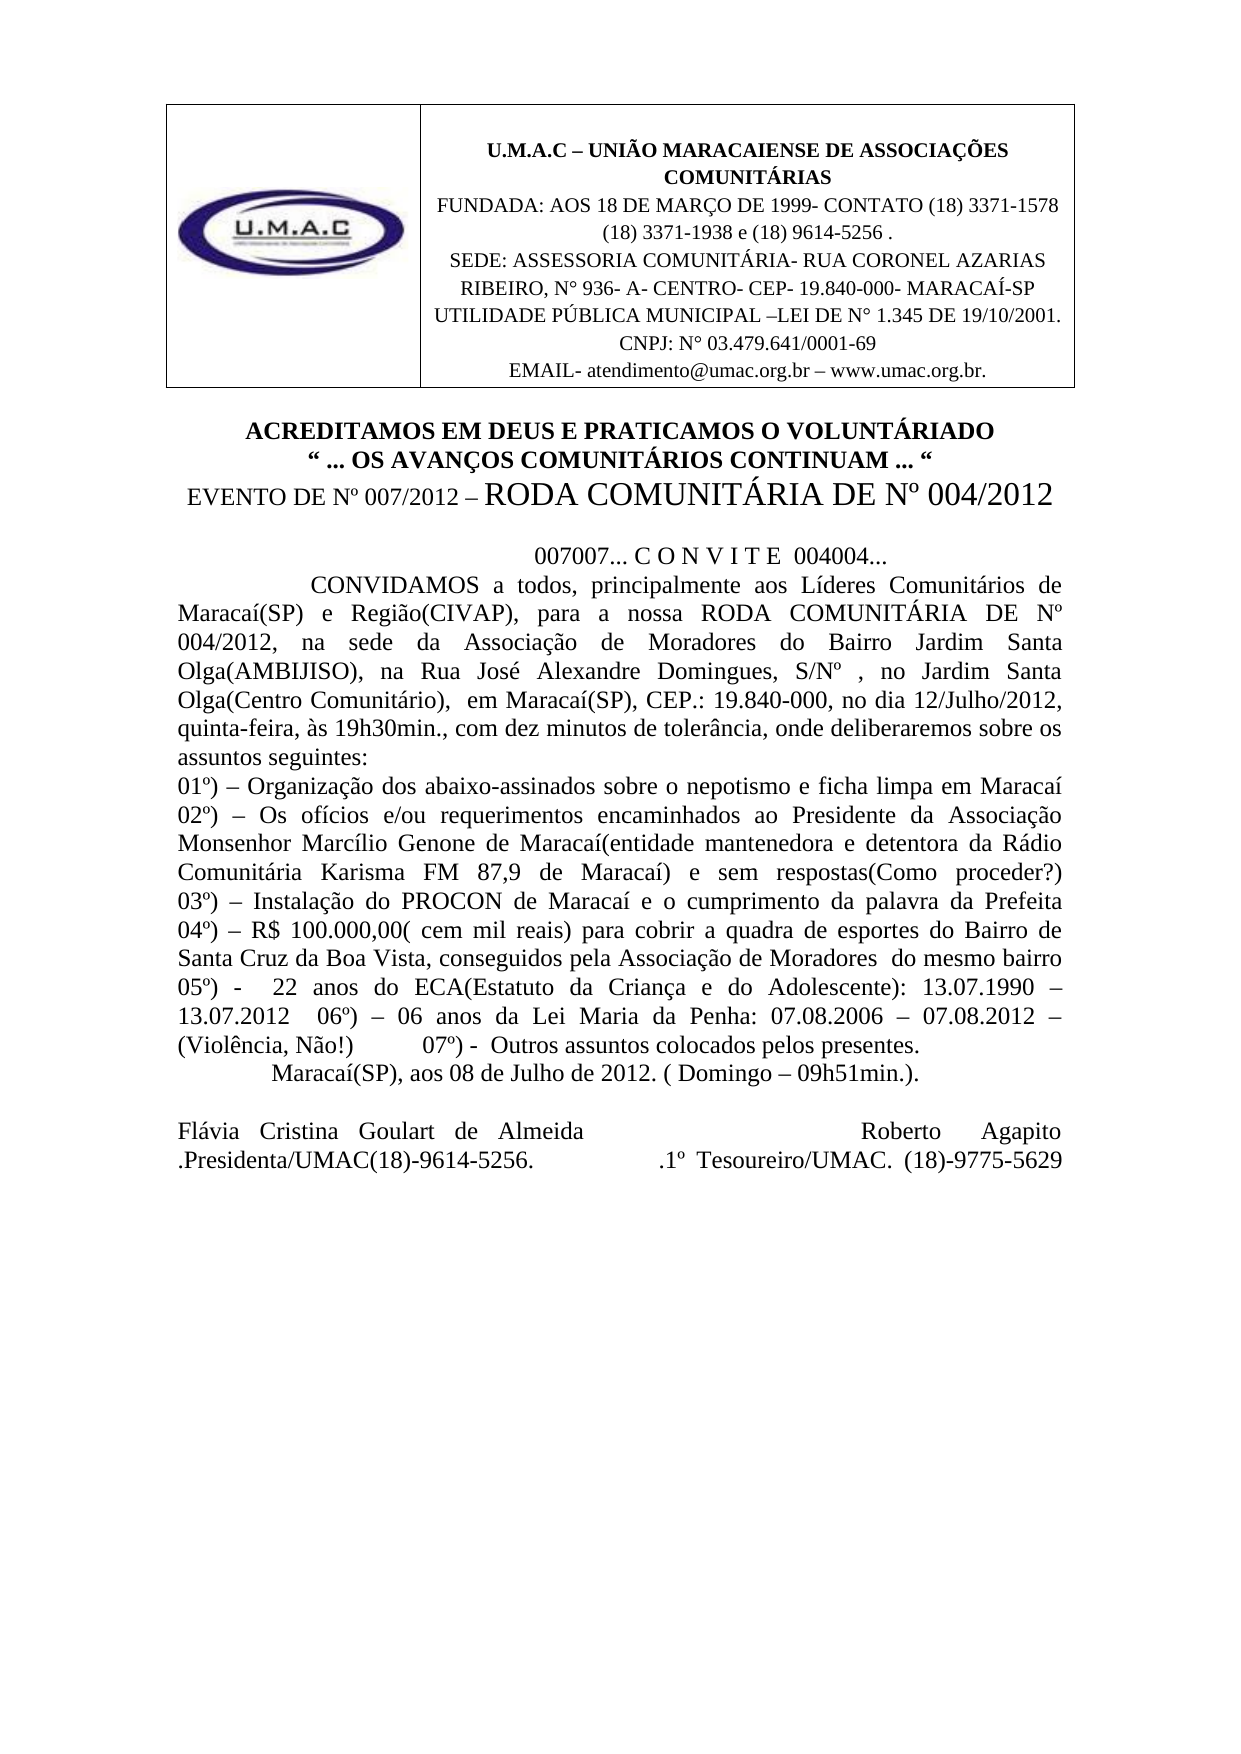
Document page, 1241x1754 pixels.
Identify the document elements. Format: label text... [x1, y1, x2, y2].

text CONVIDAMOS a todos, principalmente aos Líderes Comunitários de Maracaí(SP) e Região(CIVAP), para a nossa RODA COMUNITÁRIA DE Nº 004/2012, na sede da Associação de Moradores do Bairro Jardim Santa Olga(AMBIJISO), na Rua José Alexandre Domingues, S/Nº , no Jardim Santa Olga(Centro Comunitário), em Maracaí(SP), CEP.: 19.840-000, no dia 12/Julho/2012, quinta-feira, às 19h30min., com dez minutos de tolerância, onde deliberaremos sobre os assuntos seguintes: [177, 570, 1063, 771]
table_header [167, 105, 420, 387]
text EVENTO DE Nº 007/2012 – RODA COMUNITÁRIA DE Nº 004/2012 007007... C O N V I T E 004004... [177, 474, 1063, 570]
text Maracaí(SP), aos 08 de Julho de 2012. ( Domingo – 09h51min.). [177, 1058, 1063, 1087]
text ACREDITAMOS EM DEUS E PRATICAMOS O VOLUNTÁRIADO [177, 416, 1063, 445]
text Flávia Cristina Goulart de Almeida Roberto Agapito .Presidenta/UMAC(18)-9614-5256. .1º Tesoureiro/UMAC. (18)-9775-5629 [177, 1116, 1063, 1202]
table_header U.M.A.C – UNIÃO MARACAIENSE DE ASSOCIAÇÕES COMUNITÁRIAS FUNDADA: AOS 18 DE MARÇO DE 1999- CONTATO (18) 3371-1578 (18) 3371-1938 e (18) 9614-5256 . SEDE: ASSESSORIA COMUNITÁRIA- RUA CORONEL AZARIAS RIBEIRO, N° 936- A- CENTRO- CEP- 19.840-000- MARACAÍ-SP UTILIDADE PÚBLICA MUNICIPAL –LEI DE N° 1.345 DE 19/10/2001. CNPJ: N° 03.479.641/0001-69 EMAIL- atendimento@umac.org.br – www.umac.org.br. [421, 105, 1074, 387]
text “ ... OS AVANÇOS COMUNITÁRIOS CONTINUAM ... “ [177, 445, 1063, 474]
picture [177, 187, 409, 279]
text 01º) – Organização dos abaixo-assinados sobre o nepotismo e ficha limpa em Maracaí 02º) – Os ofícios e/ou requerimentos encaminhados ao Presidente da Associação Monsenhor Marcílio Genone de Maracaí(entidade mantenedora e detentora da Rádio Comunitária Karisma FM 87,9 de Maracaí) e sem respostas(Como proceder?) 03º) – Instalação do PROCON de Maracaí e o cumprimento da palavra da Prefeita 04º) – R$ 100.000,00( cem mil reais) para cobrir a quadra de esportes do Bairro de Santa Cruz da Boa Vista, conseguidos pela Associação de Moradores do mesmo bairro 05º) - 22 anos do ECA(Estatuto da Criança e do Adolescente): 13.07.1990 – 13.07.2012 06º) – 06 anos da Lei Maria da Penha: 07.08.2006 – 07.08.2012 – (Violência, Não!) 07º) - Outros assuntos colocados pelos presentes. [177, 771, 1063, 1058]
